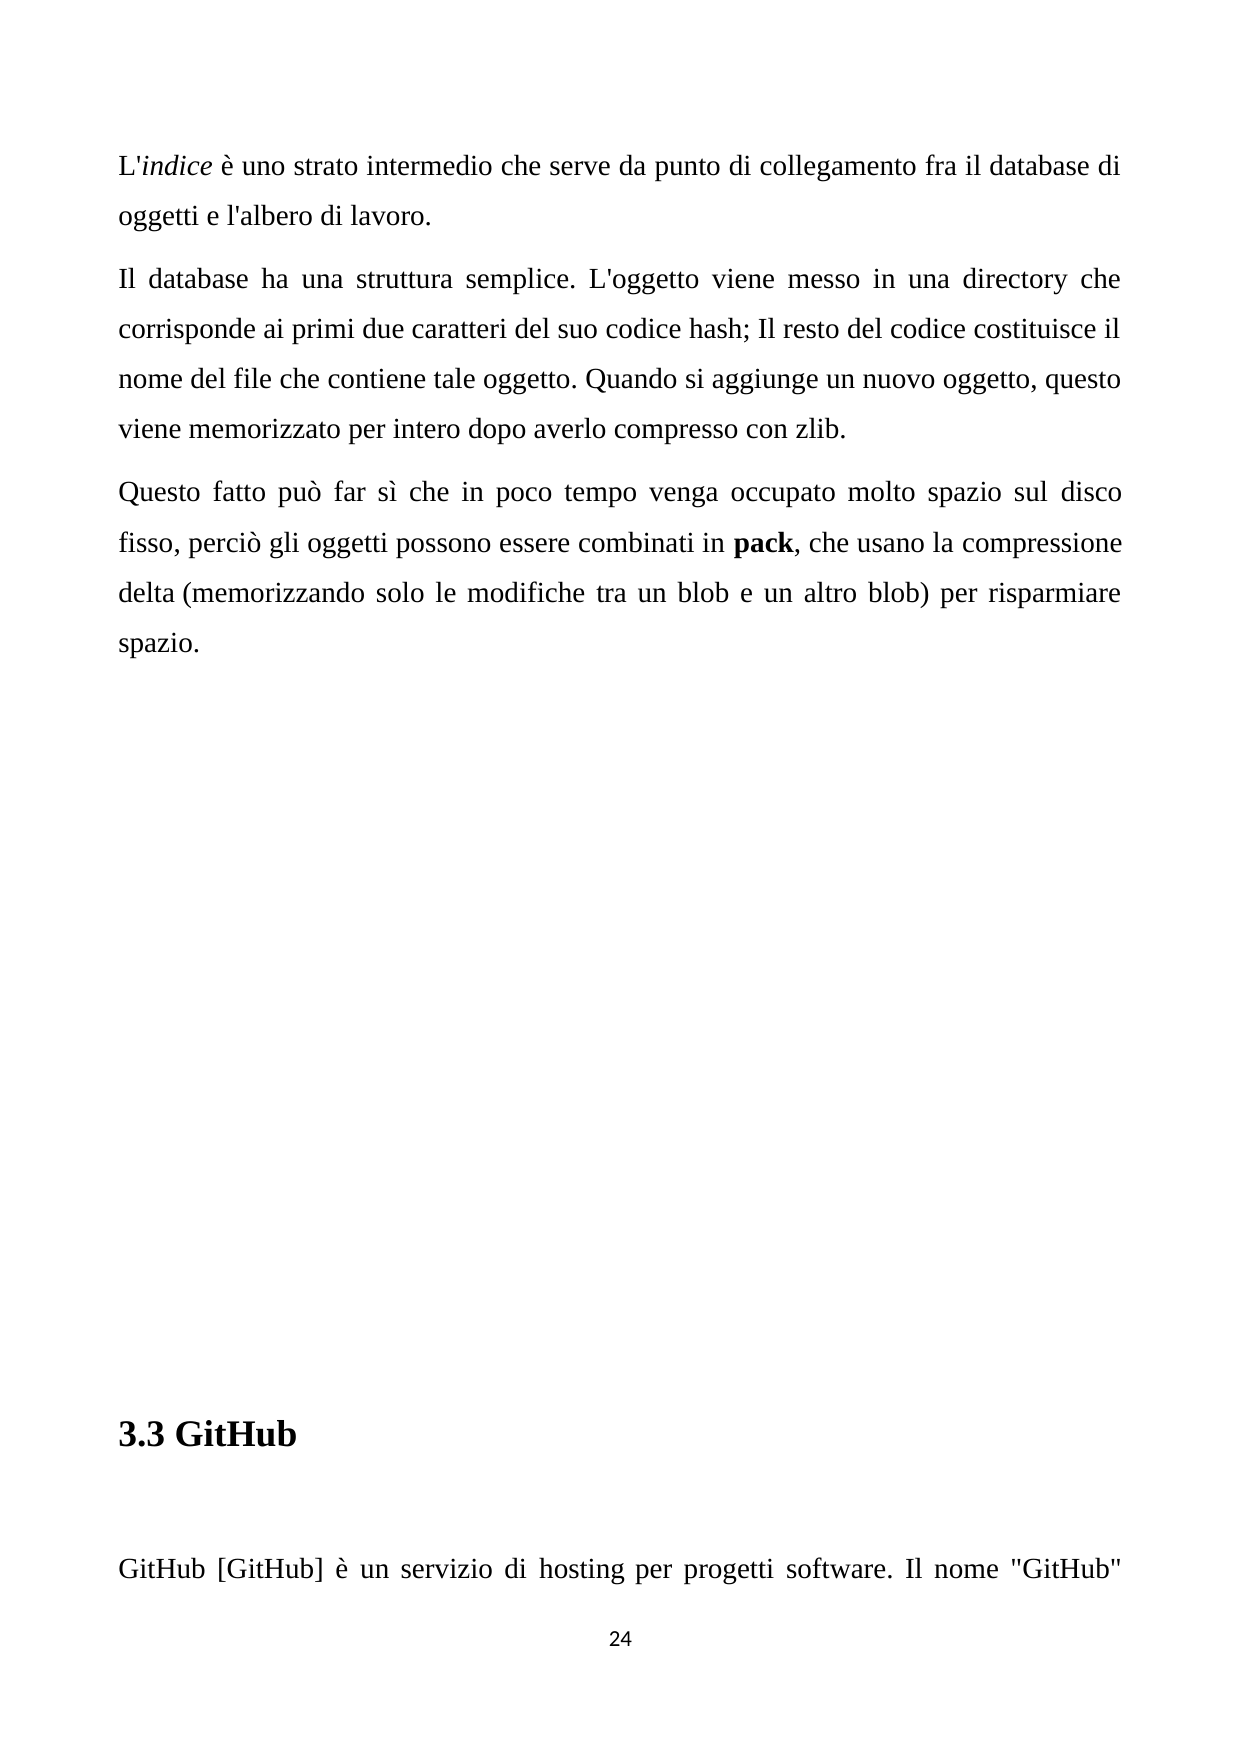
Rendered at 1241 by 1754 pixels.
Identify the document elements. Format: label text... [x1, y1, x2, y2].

text Il database ha una struttura semplice. L'oggetto viene messo in una directory che corrisponde ai primi due caratteri del suo codice hash; Il resto del codice costituisce il nome del file che contiene tale oggetto. Quando si aggiunge un nuovo oggetto, questo viene memorizzato per intero dopo averlo compresso con zlib. [118, 261, 1122, 445]
subtitle 3.3 GitHub [118, 1411, 1122, 1454]
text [118, 1551, 1122, 1584]
text Questo fatto può far sì che in poco tempo venga occupato molto spazio sul disco fisso, perciò gli oggetti possono essere combinati in pack, che usano la compressione delta (memorizzando solo le modifiche tra un blob e un altro blob) per risparmiare spazio. [118, 474, 1122, 659]
text L'indice è uno strato intermedio che serve da punto di collegamento fra il database di oggetti e l'albero di lavoro. [118, 148, 1122, 231]
